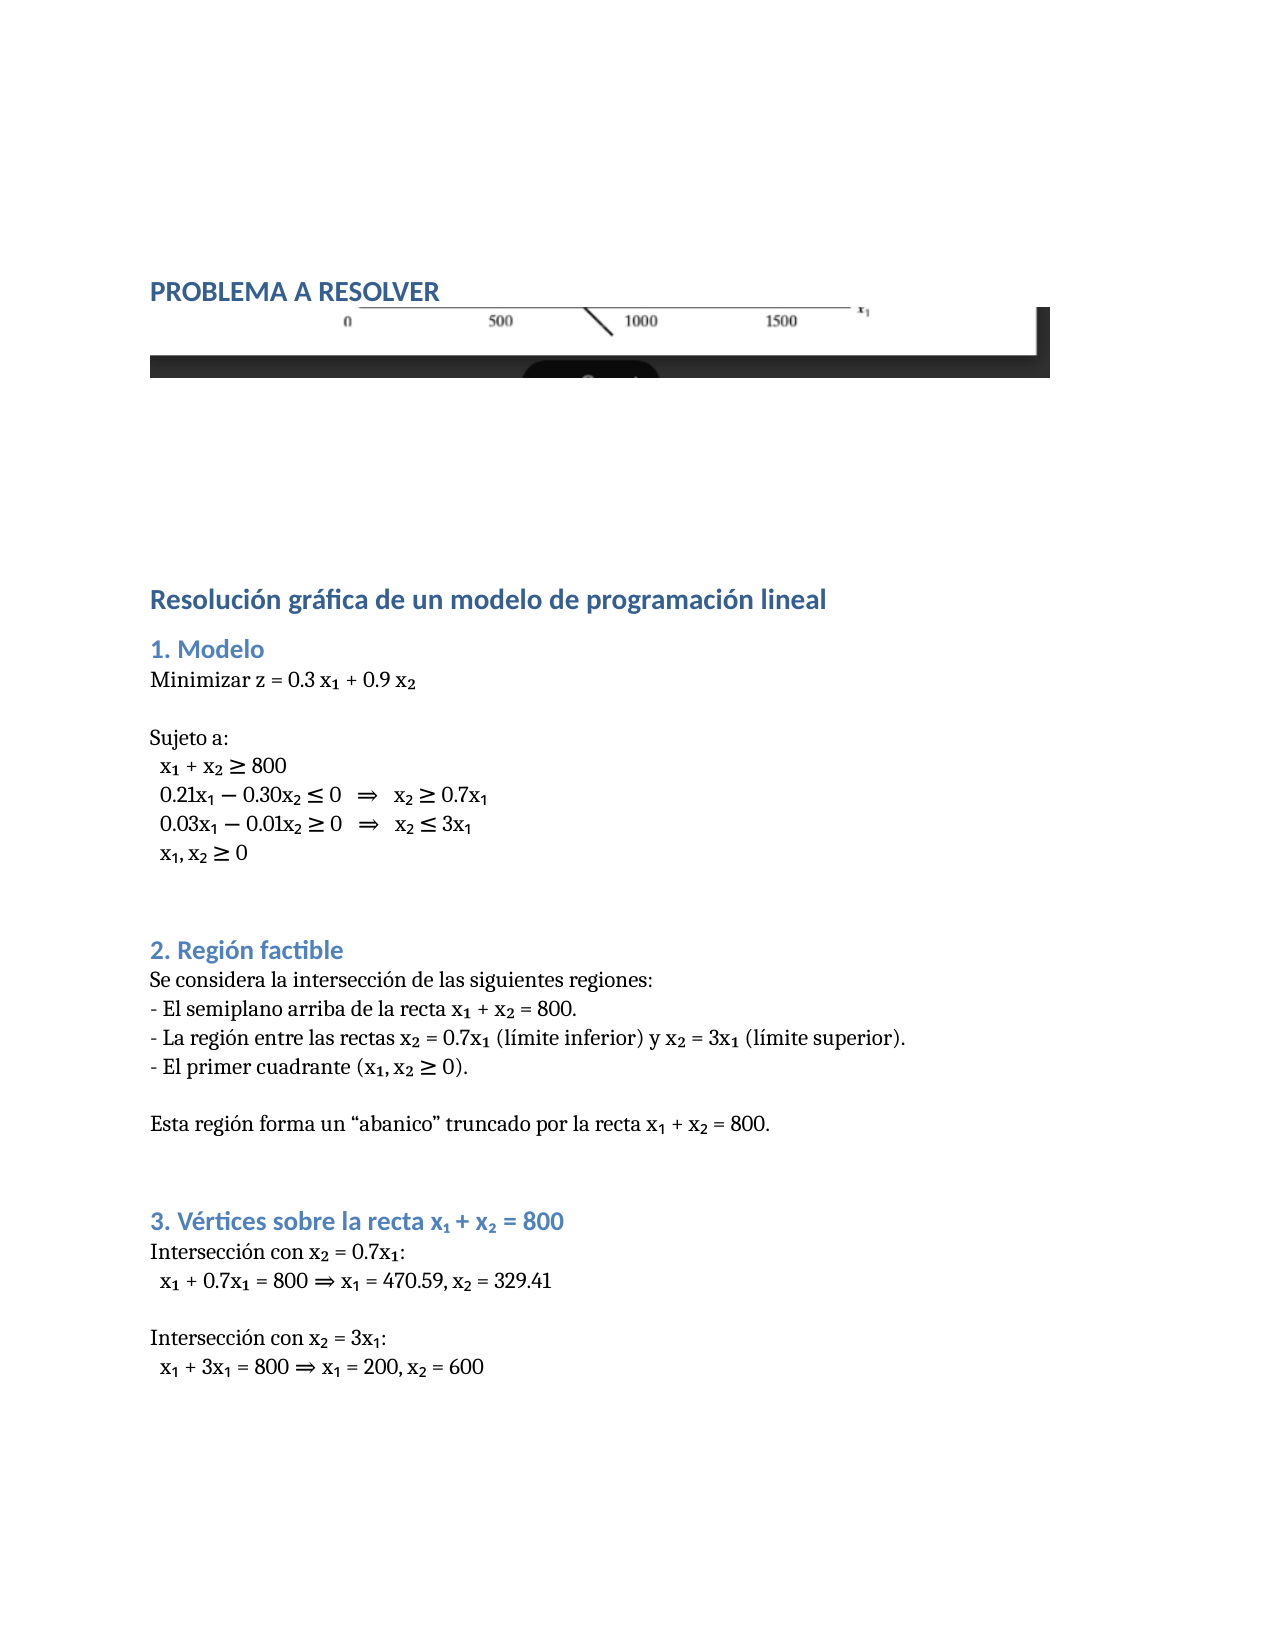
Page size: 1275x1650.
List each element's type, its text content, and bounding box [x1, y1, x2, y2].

text Intersección con x₂ = 0.7x₁: x₁ + 0.7x₁ = 800 ⇒ x₁ = 470.59, x₂ = 329.41 Intersección con x₂ = 3x₁: x₁ + 3x₁ = 800 ⇒ x₁ = 200, x₂ = 600 [150, 1237, 1125, 1409]
text 2. Región factible [150, 936, 1125, 965]
text 3. Vértices sobre la recta x₁ + x₂ = 800 [150, 1208, 1125, 1237]
text Resolución gráfica de un modelo de programación lineal [150, 586, 1125, 615]
text PROBLEMA A RESOLVER [150, 279, 1125, 307]
text Minimizar z = 0.3 x₁ + 0.9 x₂ Sujeto a: x₁ + x₂ ≥ 800 0.21x₁ − 0.30x₂ ≤ 0 ⇒ x₂ ≥ 0.7x₁ 0.03x₁ − 0.01x₂ ≥ 0 ⇒ x₂ ≤ 3x₁ x₁, x₂ ≥ 0 [150, 664, 1125, 894]
text 1. Modelo [150, 636, 1125, 664]
text Se considera la intersección de las siguientes regiones: - El semiplano arriba de la recta x₁ + x₂ = 800. - La región entre las rectas x₂ = 0.7x₁ (límite inferior) y x₂ = 3x₁ (límite superior). - El primer cuadrante (x₁, x₂ ≥ 0). Esta región forma un “abanico” truncado por la recta x₁ + x₂ = 800. [150, 965, 1125, 1166]
